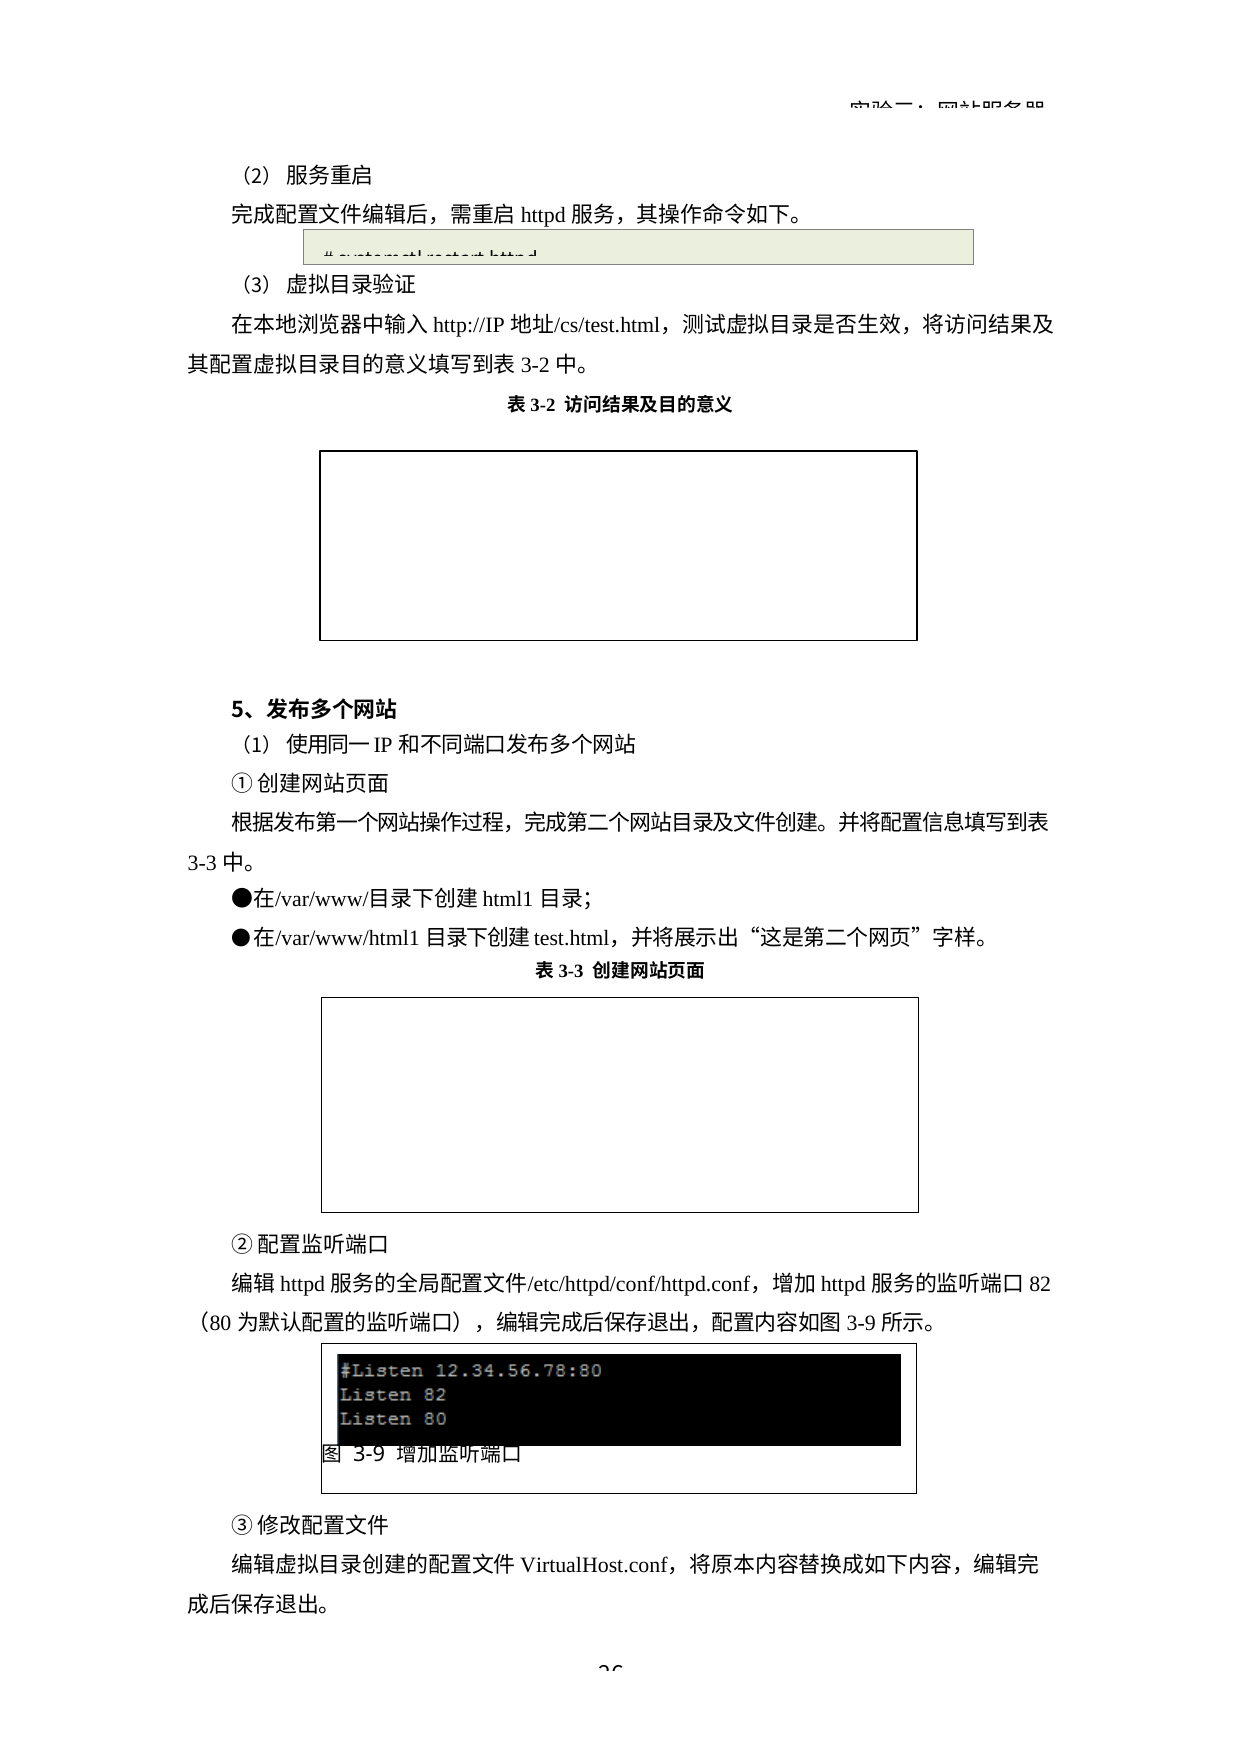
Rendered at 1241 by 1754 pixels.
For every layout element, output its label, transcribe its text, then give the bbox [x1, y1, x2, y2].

text 根据发布第一个网站操作过程，完成第二个网站目录及文件创建。并将配置信息填写到表 3-3 中。 [187, 805, 1054, 876]
text 完成配置文件编辑后，需重启 httpd 服务，其操作命令如下。 [231, 197, 1107, 229]
text 编辑 httpd 服务的全局配置文件/etc/httpd/conf/httpd.conf，增加 httpd 服务的监听端口 82 [231, 1266, 1107, 1298]
list 虚拟目录验证 [231, 267, 1107, 299]
text ●在/var/www/目录下创建html1 目录； [231, 884, 1107, 912]
text 编辑虚拟目录创建的配置文件VirtualHost.conf，将原本内容替换成如下内容，编辑完成后保存退出。 [187, 1547, 1059, 1618]
text 表 3-2 访问结果及目的意义 [186, 386, 1055, 418]
list 在/var/www/html1 目录下创建 test.html，并将展示出“这是第二个网页”字样。 [231, 920, 1107, 951]
text 表 3-3 创建网站页面 [186, 956, 1054, 983]
text ③修改配置文件 [231, 1350, 1107, 1539]
list 使用同一 IP 和不同端口发布多个网站 [231, 727, 1107, 758]
text ②配置监听端口 [231, 996, 1107, 1259]
subtitle 5、发布多个网站 [231, 692, 1107, 723]
text ①创建网站页面 [231, 766, 1107, 797]
text 在本地浏览器中输入 http://IP 地址/cs/test.html，测试虚拟目录是否生效，将访问结果及其配置虚拟目录目的意义填写到表 3-2 中。 [187, 307, 1061, 378]
text （80 为默认配置的监听端口），编辑完成后保存退出，配置内容如图 3-9 所示。 [187, 1305, 1107, 1337]
list 服务重启 [231, 158, 1107, 189]
